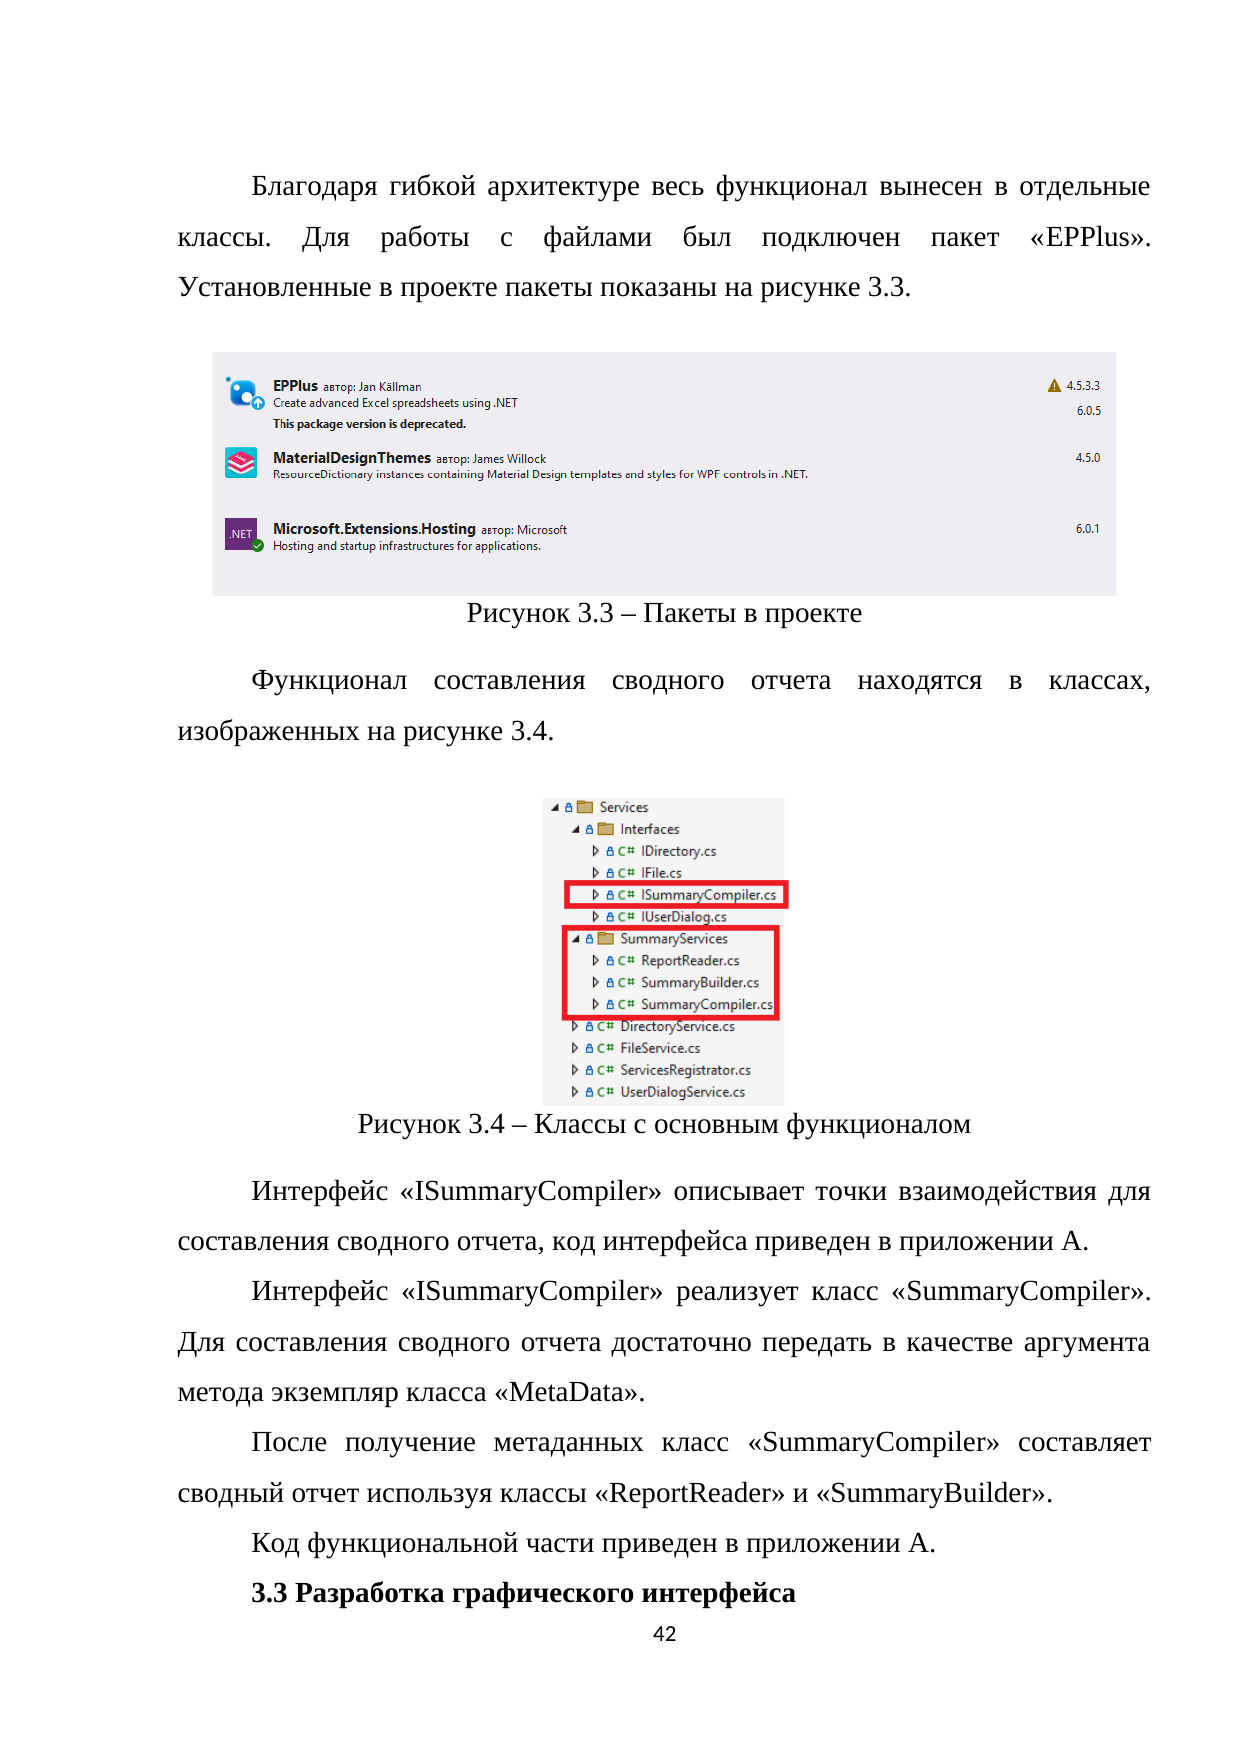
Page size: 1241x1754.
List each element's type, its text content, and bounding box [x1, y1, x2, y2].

text После получение метаданных класс «SummaryCompiler» составляет сводный отчет используя классы «ReportReader» и «SummaryBuilder». [177, 1424, 1152, 1508]
text Интерфейс «ISummaryCompiler» реализует класс «SummaryCompiler». Для составления сводного отчета достаточно передать в качестве аргумента метода экземпляр класса «MetaData». [177, 1273, 1152, 1408]
text Разработка графического интерфейса [251, 1575, 1152, 1609]
text Интерфейс «ISummaryCompiler» описывает точки взаимодействия для составления сводного отчета, код интерфейса приведен в приложении А. [177, 1173, 1152, 1257]
picture [212, 352, 1117, 596]
text Рисунок 3.3 – Пакеты в проекте [177, 595, 1152, 629]
picture [540, 796, 789, 1106]
text Код функциональной части приведен в приложении А. [177, 1525, 1152, 1559]
text Рисунок 3.4 – Классы с основным функционалом [177, 1106, 1152, 1139]
text Благодаря гибкой архитектуре весь функционал вынесен в отдельные классы. Для работы с файлами был подключен пакет «EPPlus». Установленные в проекте пакеты показаны на рисунке 3.3. [177, 168, 1152, 303]
text Функционал составления сводного отчета находятся в классах, изображенных на рисунке 3.4. [177, 662, 1152, 746]
